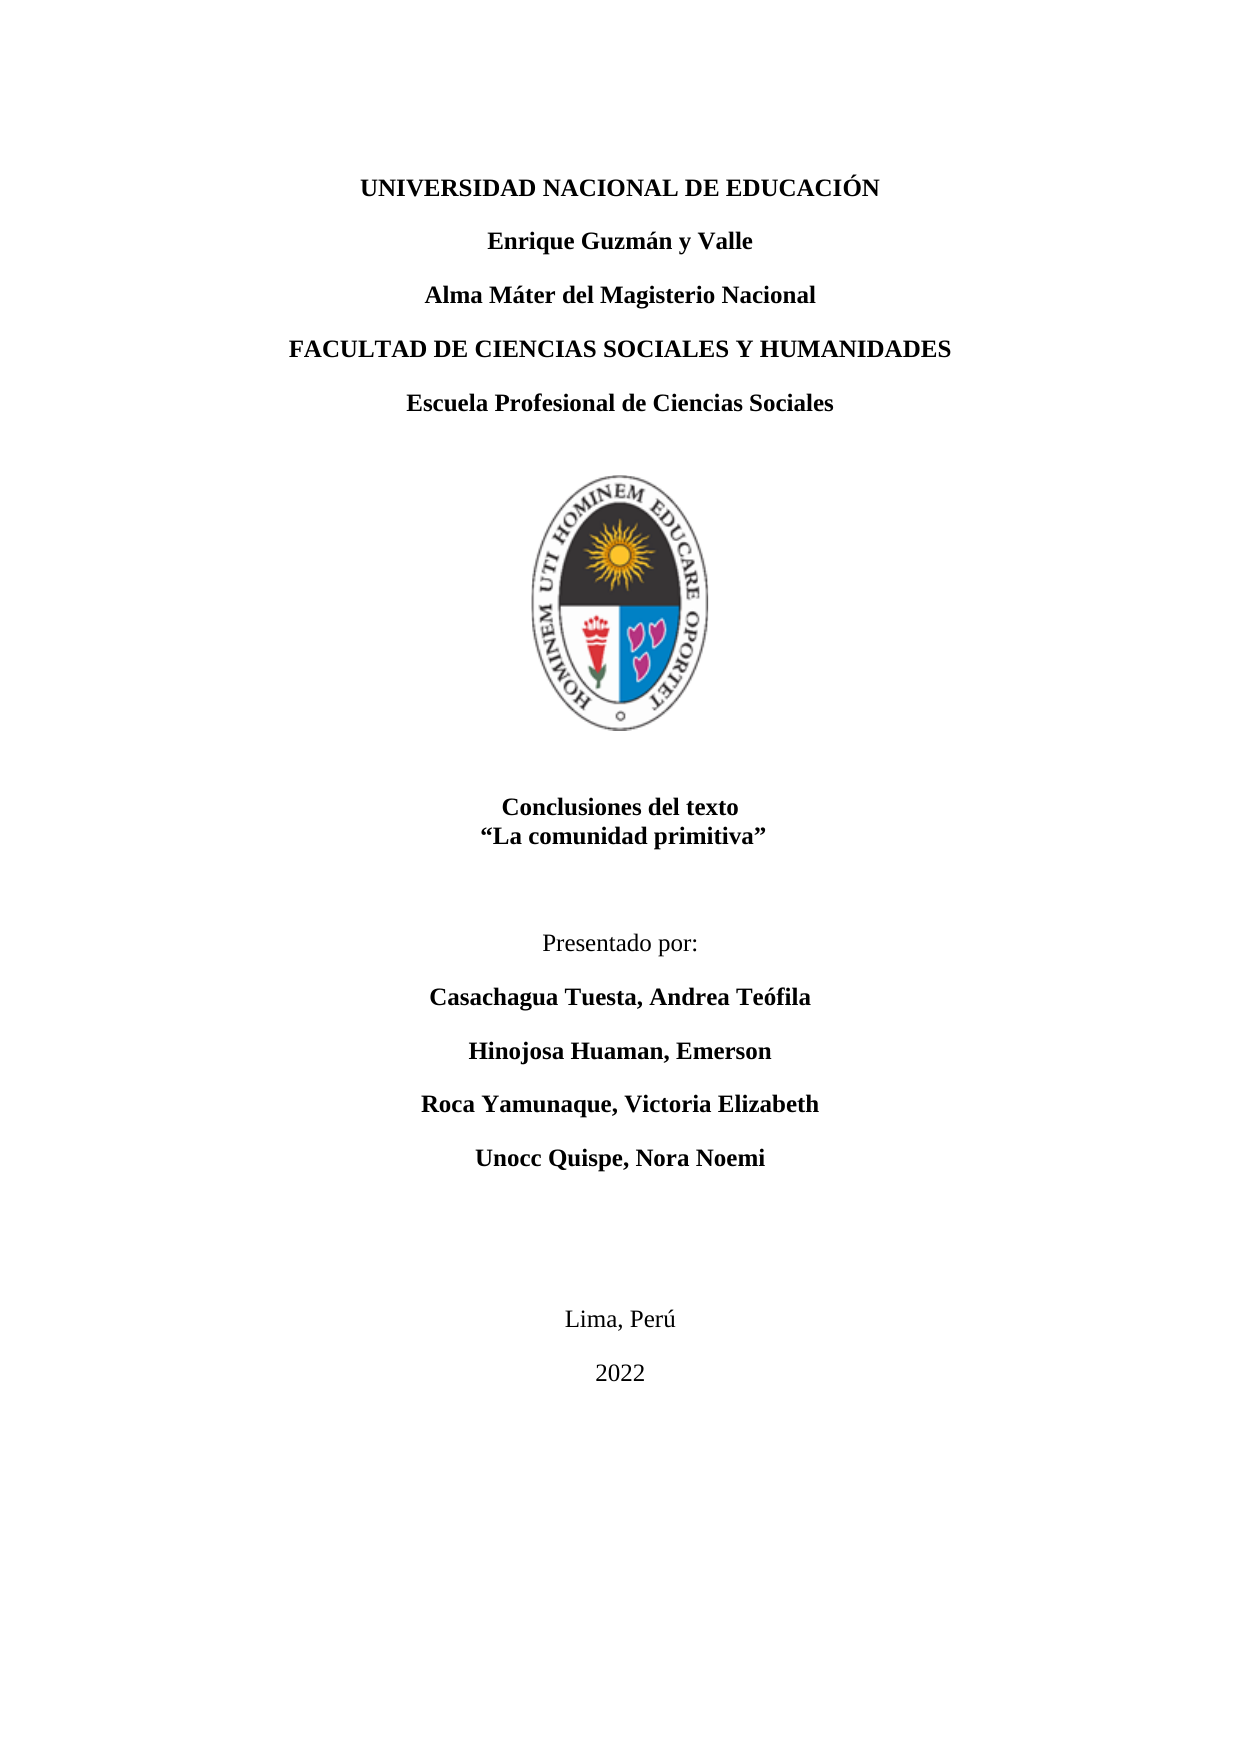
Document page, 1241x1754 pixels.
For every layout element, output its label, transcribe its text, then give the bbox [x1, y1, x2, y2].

text FACULTAD DE CIENCIAS SOCIALES Y HUMANIDADES [177, 334, 1063, 363]
text Roca Yamunaque, Victoria Elizabeth [177, 1089, 1063, 1118]
text Enrique Guzmán y Valle [177, 226, 1063, 255]
text Escuela Profesional de Ciencias Sociales [177, 388, 1063, 416]
text Conclusiones del texto “La comunidad primitiva” [177, 792, 1063, 849]
text 2022 [177, 1358, 1063, 1387]
text Alma Máter del Magisterio Nacional [177, 280, 1063, 309]
text UNIVERSIDAD NACIONAL DE EDUCACIÓN [177, 173, 1063, 201]
text Hinojosa Huaman, Emerson [177, 1036, 1063, 1064]
text Lima, Perú [177, 1304, 1063, 1333]
text Presentado por: [177, 928, 1063, 957]
text Unocc Quispe, Nora Noemi [177, 1143, 1063, 1172]
picture [531, 475, 709, 731]
text Casachagua Tuesta, Andrea Teófila [177, 982, 1063, 1011]
